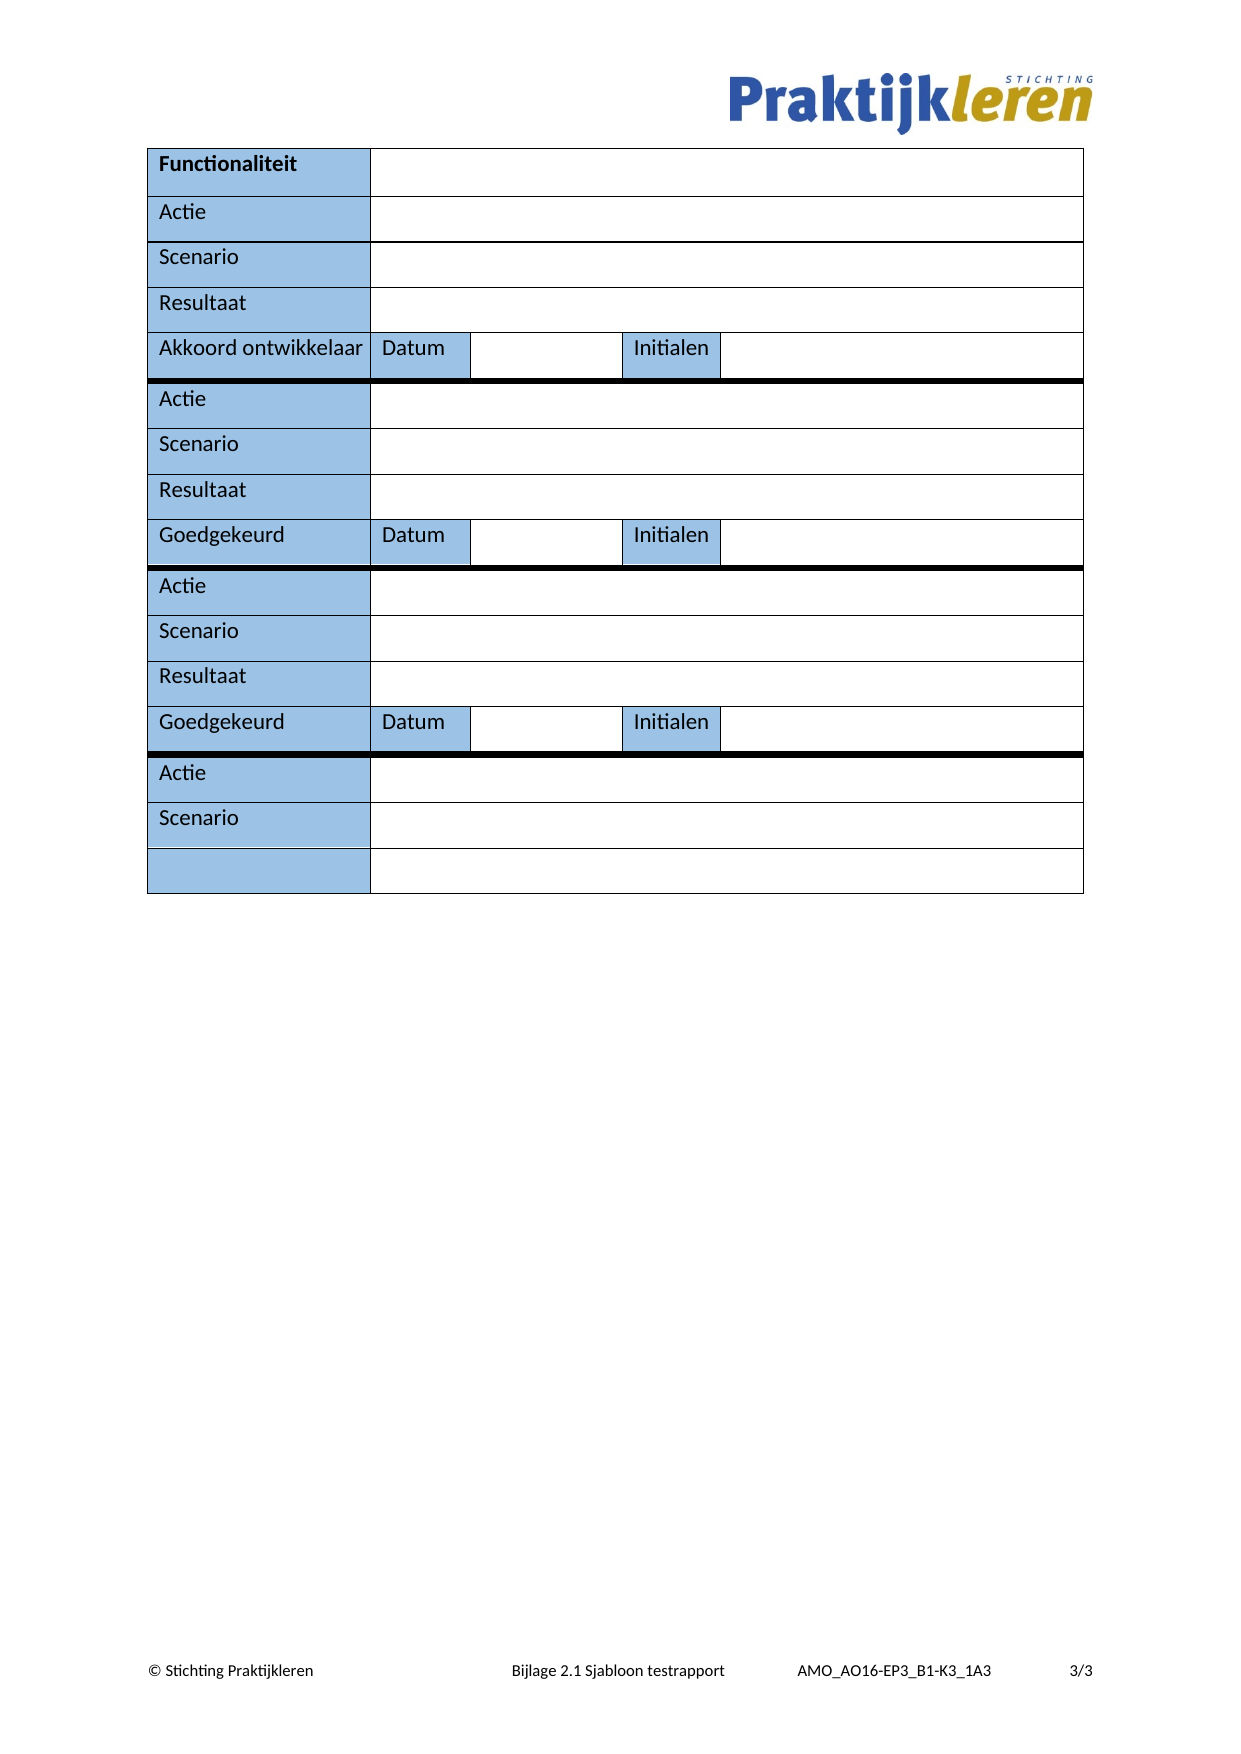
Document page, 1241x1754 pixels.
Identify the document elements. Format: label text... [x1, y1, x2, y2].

table_cell [721, 520, 1083, 564]
table_cell Datum [371, 333, 470, 378]
table_cell [371, 571, 1083, 615]
table_cell Initialen [623, 707, 720, 751]
table_cell Scenario [148, 616, 370, 661]
table_cell [371, 662, 1083, 706]
table_cell Goedgekeurd [148, 520, 370, 564]
table_cell Datum [371, 520, 470, 564]
table_cell [471, 707, 622, 751]
table_cell [371, 288, 1083, 332]
table_cell [371, 429, 1083, 474]
table_cell Scenario [148, 803, 370, 847]
table_cell [371, 803, 1083, 847]
picture [730, 73, 1093, 135]
table_cell Goedgekeurd [148, 707, 370, 751]
table_cell [371, 384, 1083, 428]
table_cell Initialen [623, 520, 720, 564]
table_cell Resultaat [148, 475, 370, 519]
table_header [371, 149, 1083, 196]
table_cell [721, 333, 1083, 378]
table_cell Resultaat [148, 662, 370, 706]
table_cell [371, 616, 1083, 661]
table_cell [371, 849, 1083, 893]
table_cell [371, 758, 1083, 802]
table_cell Datum [371, 707, 470, 751]
table_cell [471, 333, 622, 378]
table_cell Scenario [148, 429, 370, 474]
table_cell Initialen [623, 333, 720, 378]
table_cell [148, 849, 370, 893]
table_cell Akkoord ontwikkelaar [148, 333, 370, 378]
table_cell Scenario [148, 243, 370, 287]
table_cell [471, 520, 622, 564]
table_cell [371, 197, 1083, 241]
table_cell Actie [148, 758, 370, 802]
table_cell Actie [148, 571, 370, 615]
table_cell [721, 707, 1083, 751]
table_cell Resultaat [148, 288, 370, 332]
table_cell Actie [148, 197, 370, 241]
table_cell [371, 243, 1083, 287]
table_cell Actie [148, 384, 370, 428]
table_header Functionaliteit [148, 149, 370, 196]
table_cell [371, 475, 1083, 519]
